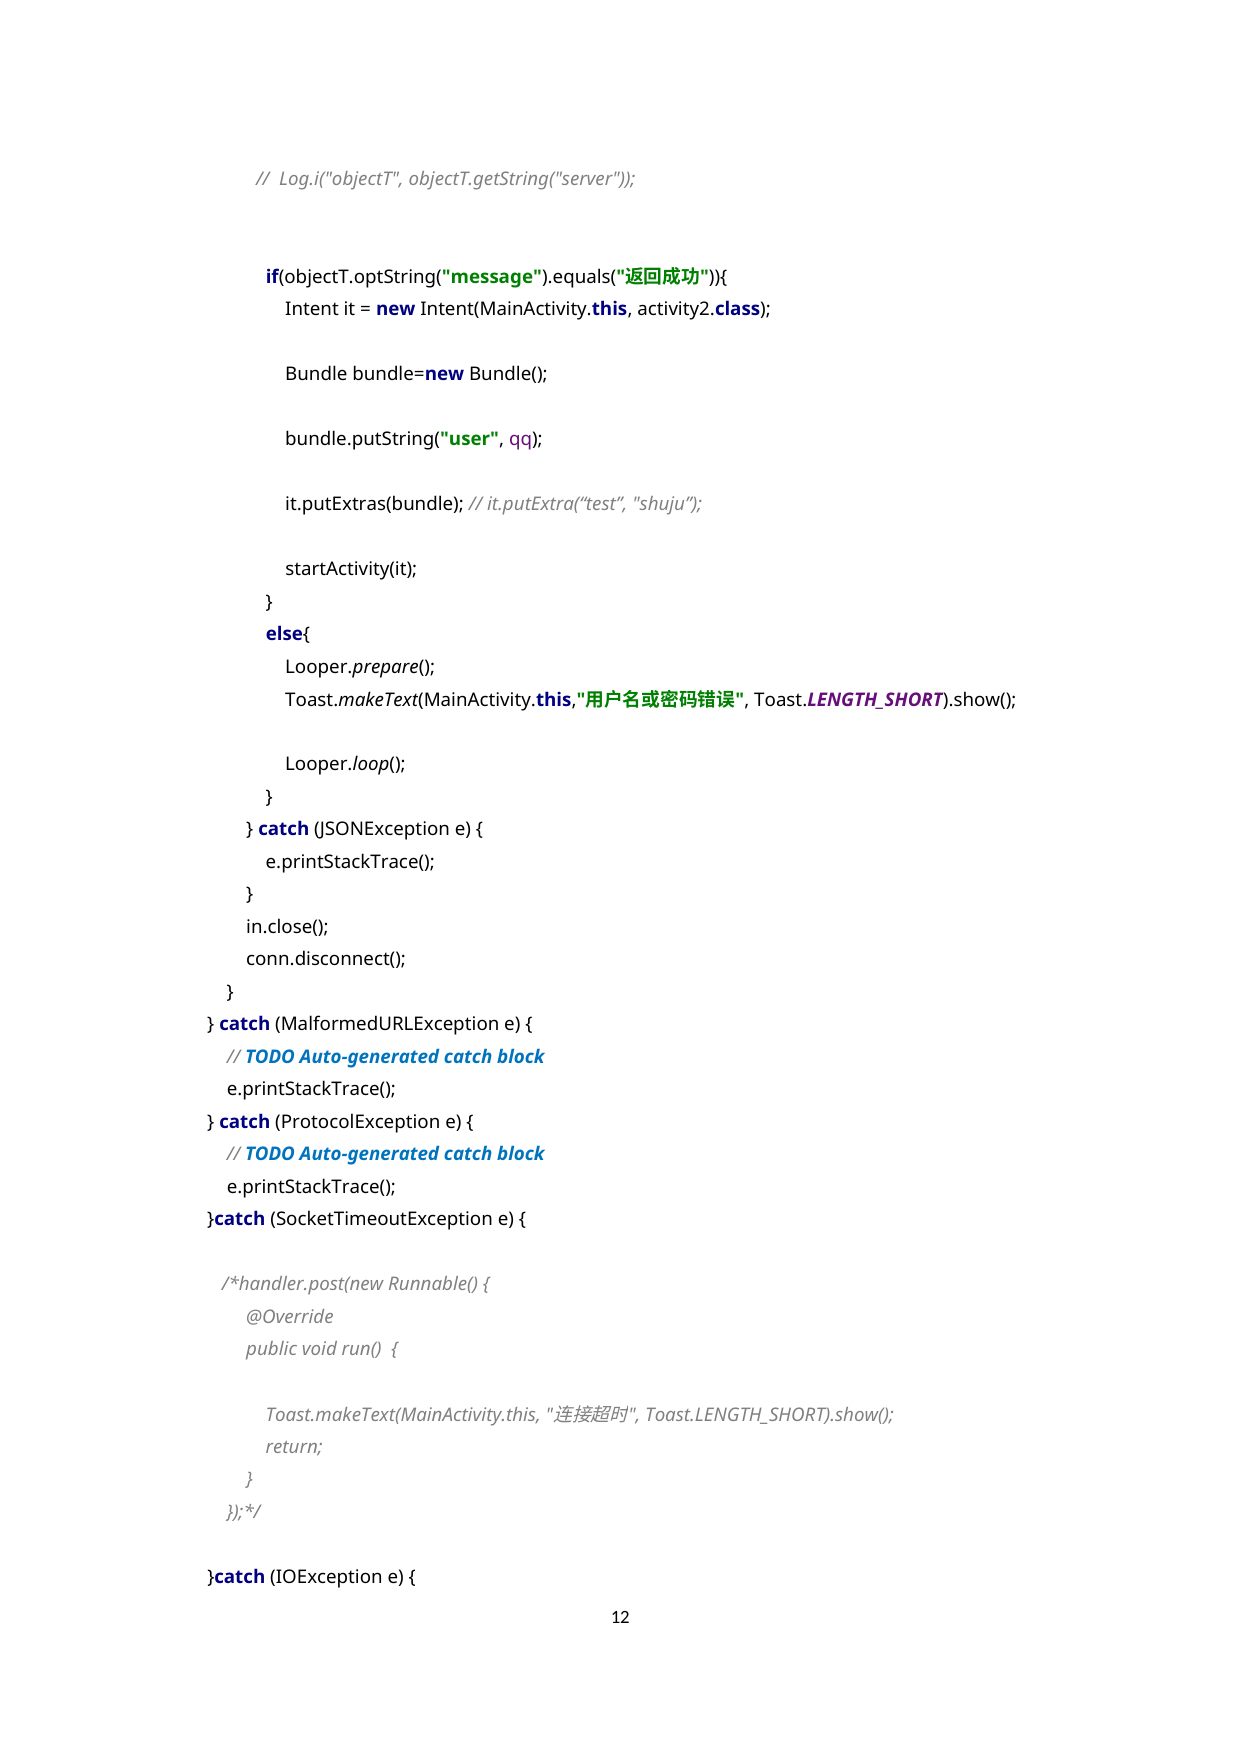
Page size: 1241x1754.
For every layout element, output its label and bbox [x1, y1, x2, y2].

text [187, 162, 1053, 1592]
